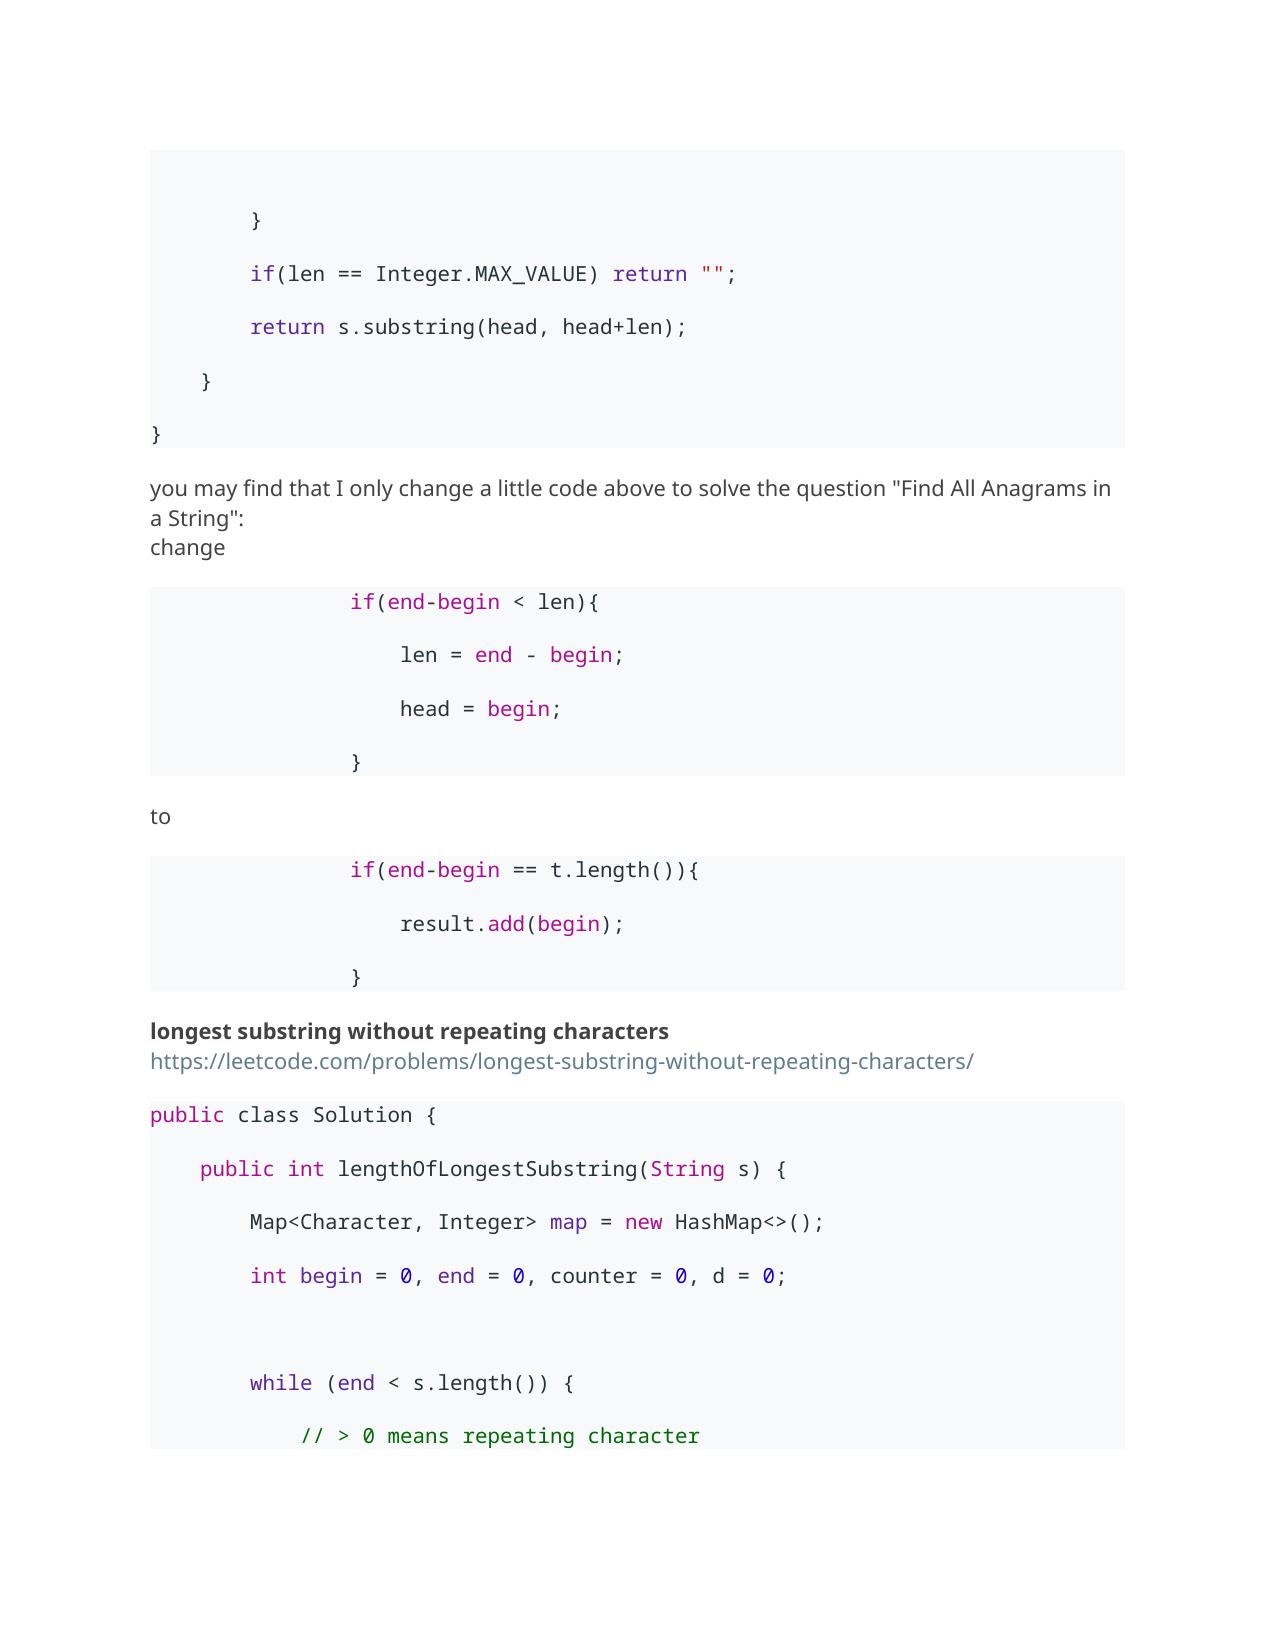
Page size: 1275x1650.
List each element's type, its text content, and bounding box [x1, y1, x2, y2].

text } [150, 366, 1125, 394]
text int begin = 0, end = 0, counter = 0, d = 0; [150, 1261, 1125, 1289]
text } [150, 962, 1125, 991]
text } [150, 747, 1125, 776]
text while (end < s.length()) { [150, 1368, 1125, 1396]
text result.add(begin); [150, 909, 1125, 937]
text public class Solution { [150, 1101, 1125, 1129]
text Map<Character, Integer> map = new HashMap<>(); [150, 1207, 1125, 1236]
text // > 0 means repeating character [150, 1421, 1125, 1449]
text } [150, 206, 1125, 234]
text you may find that I only change a little code above to solve the question "Find All Anagrams in a String": change [150, 473, 1125, 562]
text head = begin; [150, 694, 1125, 722]
text if(len == Integer.MAX_VALUE) return ""; [150, 259, 1125, 287]
text to [150, 801, 1125, 831]
text public int lengthOfLongestSubstring(String s) { [150, 1154, 1125, 1182]
text } [150, 419, 1125, 448]
text if(end-begin < len){ [150, 587, 1125, 616]
text len = end - begin; [150, 641, 1125, 669]
text longest substring without repeating characters https://leetcode.com/problems/longest-substring-without-repeating-characters/ [150, 1016, 1125, 1076]
text return s.substring(head, head+len); [150, 312, 1125, 341]
text if(end-begin == t.length()){ [150, 856, 1125, 884]
